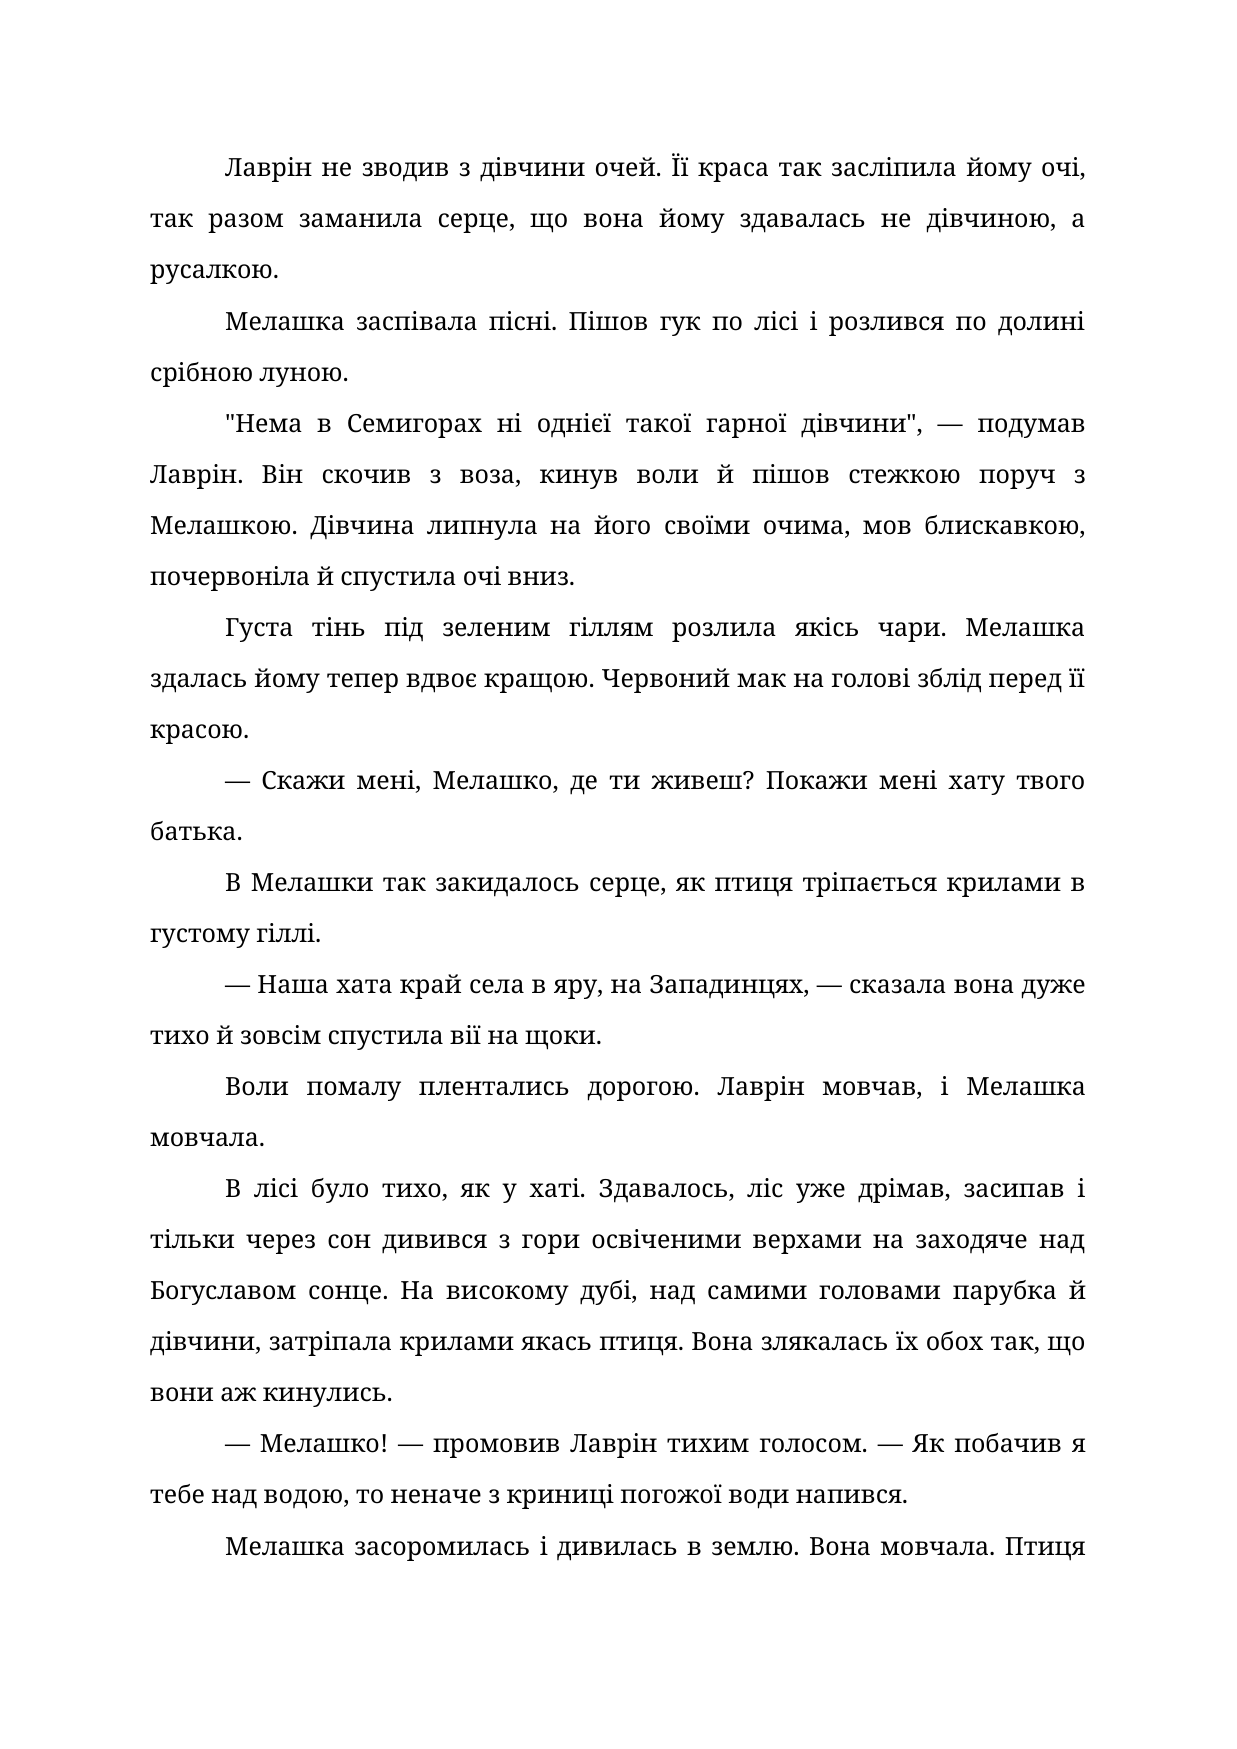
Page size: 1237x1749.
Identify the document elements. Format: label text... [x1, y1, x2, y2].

text Воли помалу плентались дорогою. Лаврін мовчав, і Мелашка мовчала. [150, 1069, 1086, 1154]
text Лаврін не зводив з дівчини очей. Її краса так засліпила йому очі, так разом заманила серце, що вона йому здавалась не дівчиною, а русалкою. [150, 150, 1086, 286]
text — Мелашко! — промовив Лаврін тихим голосом. — Як побачив я тебе над водою, то неначе з криниці погожої води напився. [150, 1426, 1086, 1511]
text — Наша хата край села в яру, на Западинцях, — сказала вона дуже тихо й зовсім спустила вії на щоки. [150, 967, 1086, 1052]
text "Нема в Семигорах ні однієї такої гарної дівчини", — подумав Лаврін. Він скочив з воза, кинув воли й пішов стежкою поруч з Мелашкою. Дівчина липнула на його своїми очима, мов блискавкою, почервоніла й спустила очі вниз. [150, 405, 1086, 592]
text Мелашка заспівала пісні. Пішов гук по лісі і розлився по долині срібною луною. [150, 303, 1086, 388]
text — Скажи мені, Мелашко, де ти живеш? Покажи мені хату твого батька. [150, 762, 1086, 848]
text Густа тінь під зеленим гіллям розлила якісь чари. Мелашка здалась йому тепер вдвоє кращою. Червоний мак на голові зблід перед її красою. [150, 609, 1086, 746]
text В Мелашки так закидалось серце, як птиця тріпається крилами в густому гіллі. [150, 864, 1086, 950]
text В лісі було тихо, як у хаті. Здавалось, ліс уже дрімав, засипав і тільки через сон дивився з гори освіченими верхами на заходяче над Богуславом сонце. На високому дубі, над самими головами парубка й дівчини, затріпала крилами якась птиця. Вона злякалась їх обох так, що вони аж кинулись. [150, 1171, 1086, 1409]
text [150, 1528, 1086, 1562]
